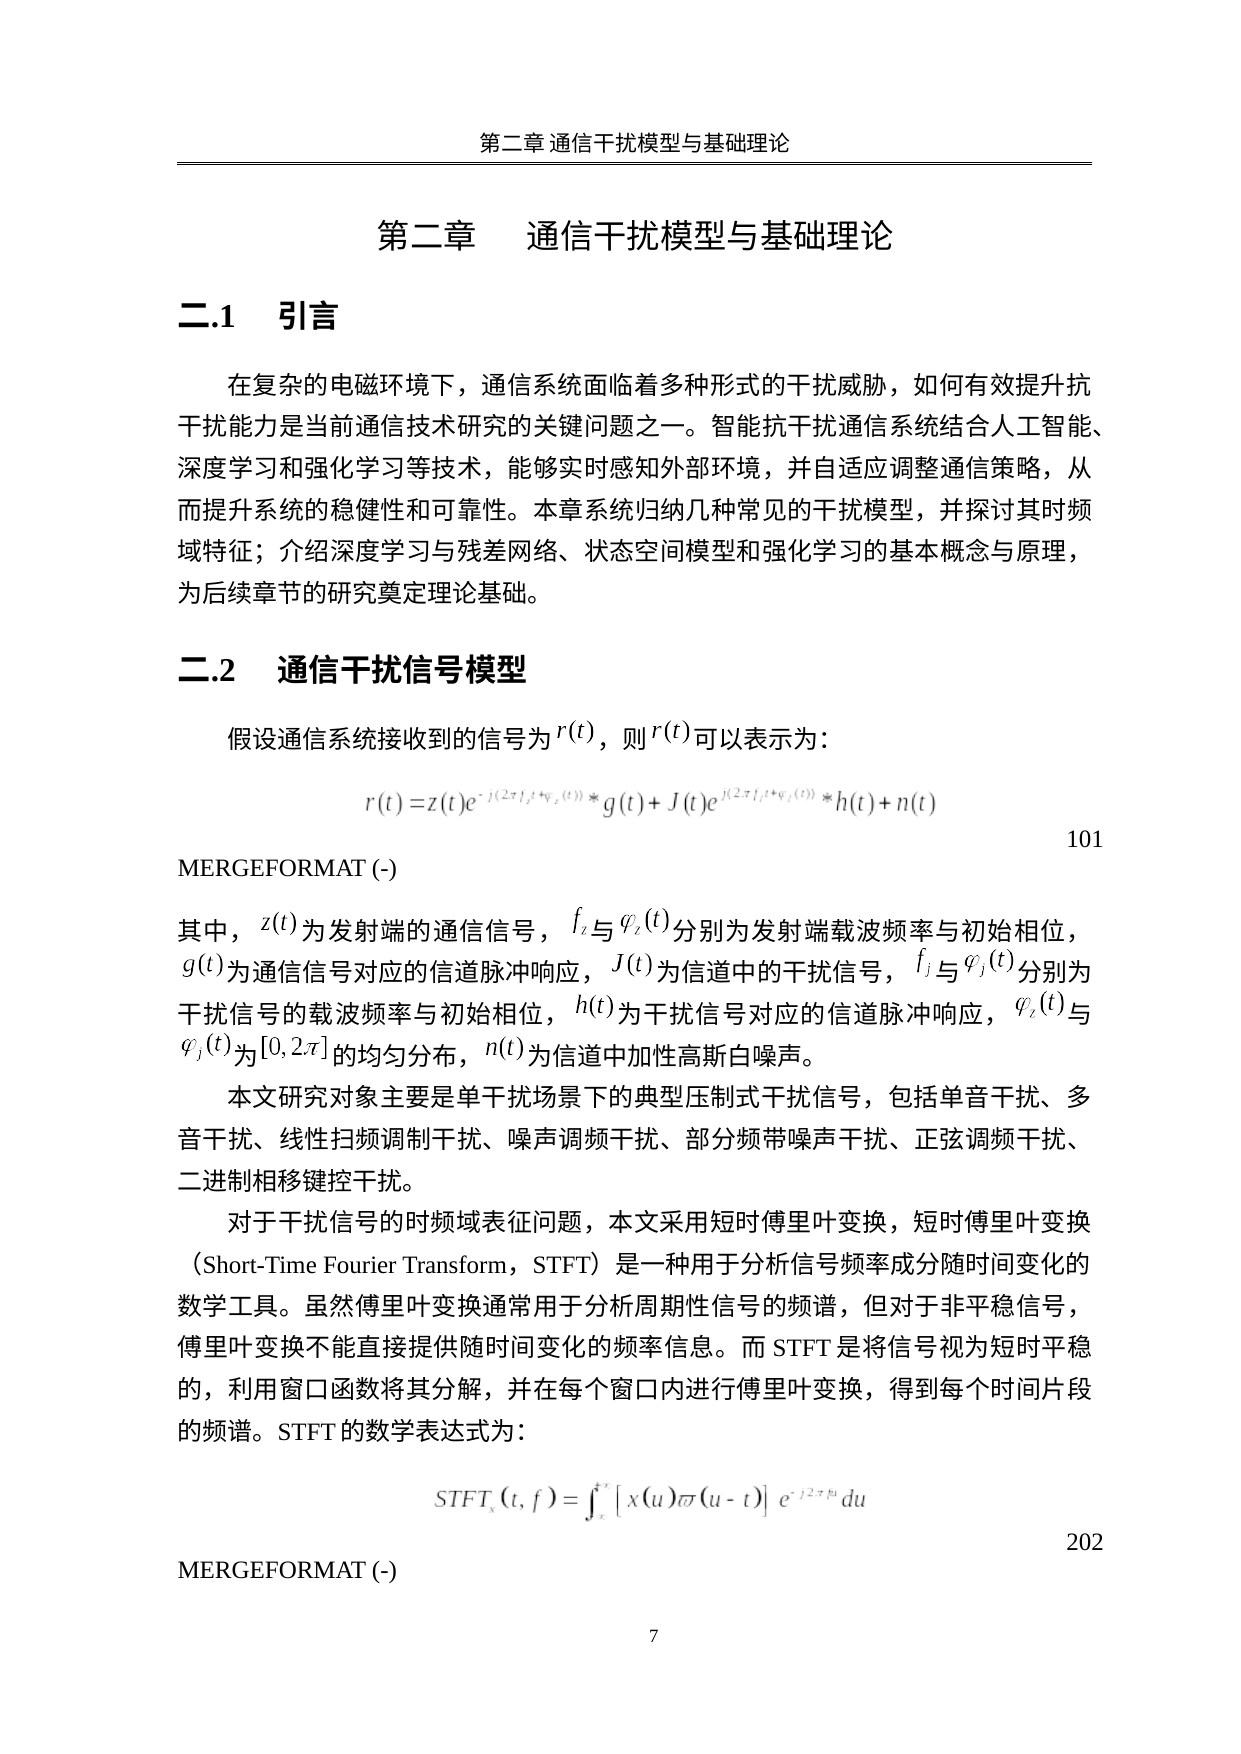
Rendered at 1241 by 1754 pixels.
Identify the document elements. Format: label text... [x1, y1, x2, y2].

subtitle 通信干扰模型与基础理论 [177, 215, 1092, 257]
text 在复杂的电磁环境下，通信系统面临着多种形式的干扰威胁，如何有效提升抗干扰能力是当前通信技术研究的关键问题之一。智能抗干扰通信系统结合人工智能、深度学习和强化学习等技术，能够实时感知外部环境，并自适应调整通信策略，从而提升系统的稳健性和可靠性。本章系统归纳几种常见的干扰模型，并探讨其时频域特征；介绍深度学习与残差网络、状态空间模型和强化学习的基本概念与原理，为后续章节的研究奠定理论基础。 [177, 361, 1092, 611]
text 其中，为发射端的通信信号，与分别为发射端载波频率与初始相位，为通信信号对应的信道脉冲响应，为信道中的干扰信号，与分别为干扰信号的载波频率与初始相位，为干扰信号对应的信道脉冲响应，与为的均匀分布，为信道中加性高斯白噪声。 [177, 907, 1092, 1073]
text 对于干扰信号的时频域表征问题，本文采用短时傅里叶变换，短时傅里叶变换（Short-Time Fourier Transform，STFT）是一种用于分析信号频率成分随时间变化的数学工具。虽然傅里叶变换通常用于分析周期性信号的频谱，但对于非平稳信号，傅里叶变换不能直接提供随时间变化的频率信息。而STFT是将信号视为短时平稳的，利用窗口函数将其分解，并在每个窗口内进行傅里叶变换，得到每个时间片段的频谱。STFT的数学表达式为： [177, 1198, 1092, 1448]
text 假设通信系统接收到的信号为，则可以表示为： [177, 715, 1092, 757]
subtitle 引言 [177, 294, 1092, 336]
text 本文研究对象主要是单干扰场景下的典型压制式干扰信号，包括单音干扰、多音干扰、线性扫频调制干扰、噪声调频干扰、部分频带噪声干扰、正弦调频干扰、二进制相移键控干扰。 [177, 1073, 1092, 1198]
subtitle 通信干扰信号模型 [177, 648, 1092, 690]
